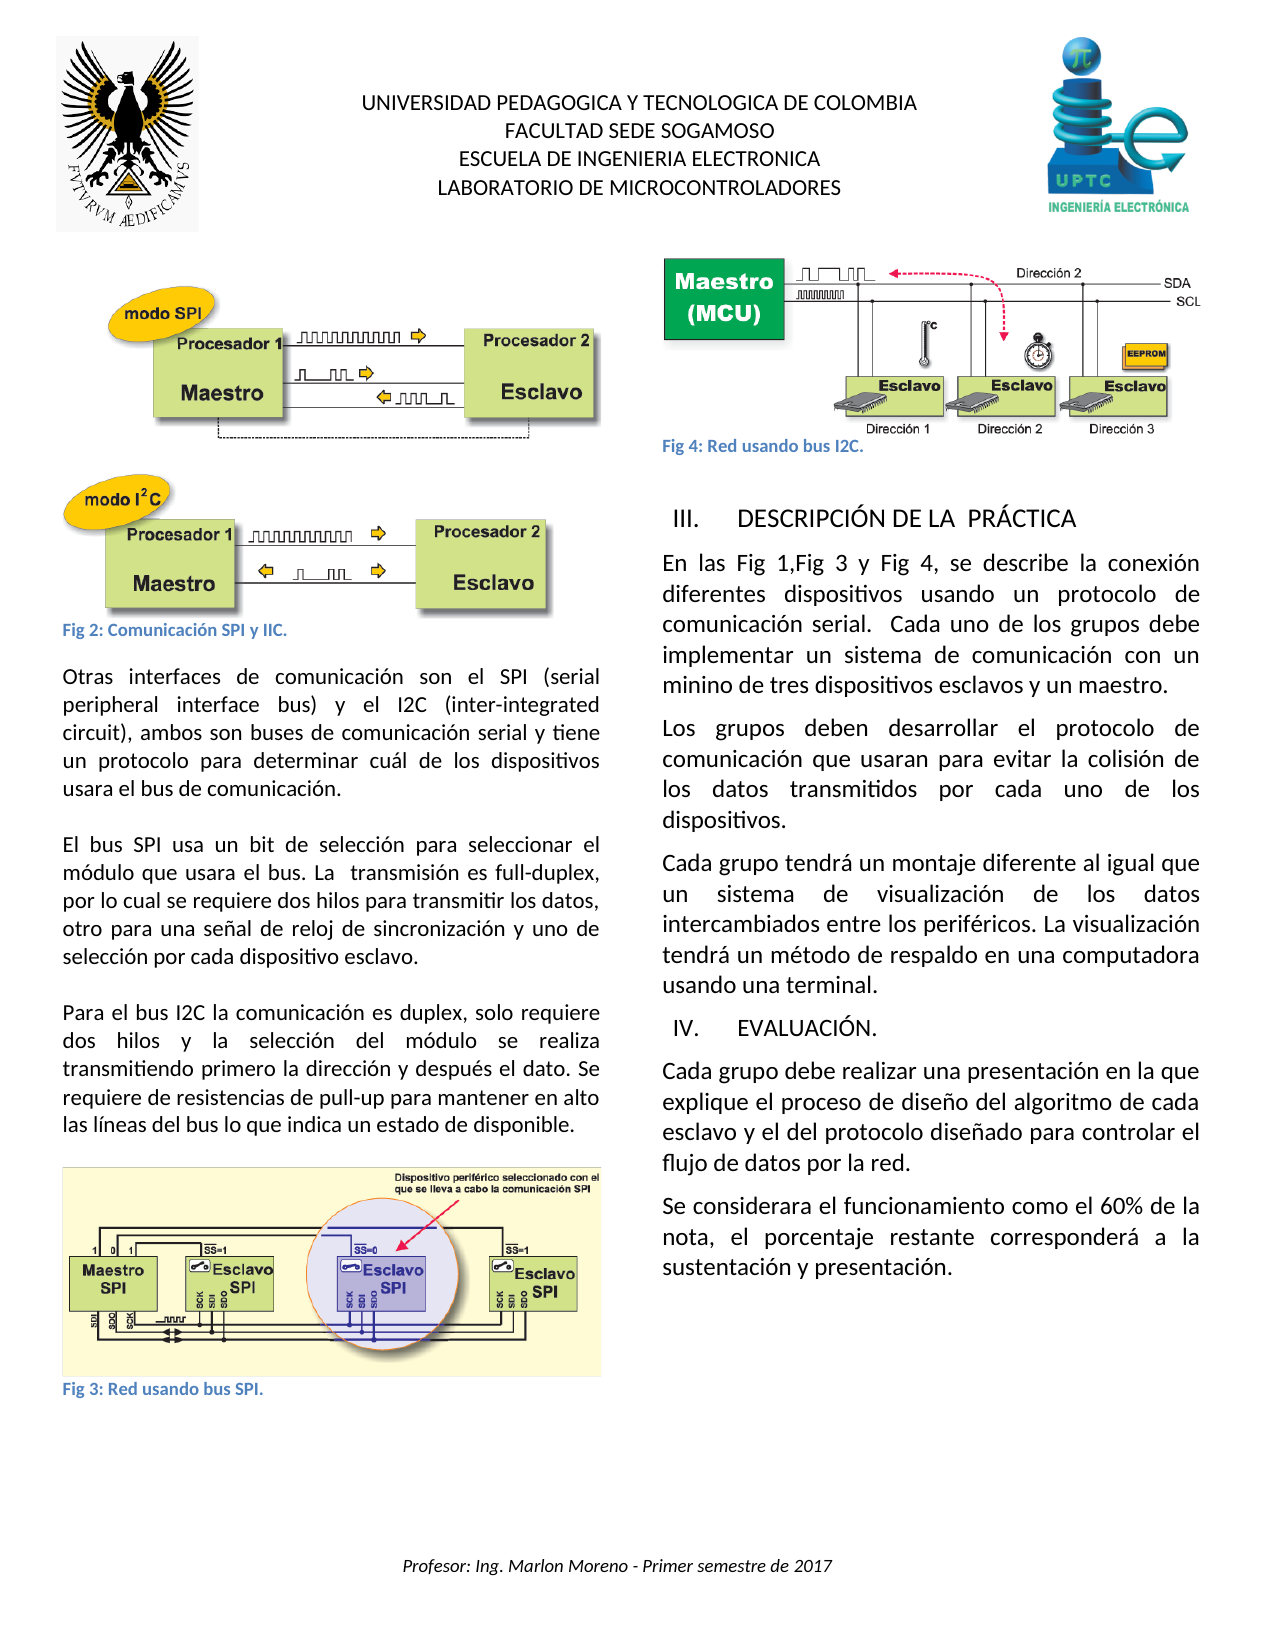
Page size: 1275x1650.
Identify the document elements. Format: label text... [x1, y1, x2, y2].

picture [62, 1166, 602, 1377]
text Fig 2: Comunicación SPI y IIC. [62, 619, 601, 641]
picture [62, 284, 602, 619]
picture [56, 36, 199, 232]
text Se considerara el funcionamiento como el 60% de la nota, el porcentaje restante corresponderá a la sustentación y presentación. [662, 1190, 1201, 1282]
text Fig 4: Red usando bus I2C. [662, 434, 1217, 457]
picture [662, 256, 1201, 434]
text En las Fig 1,Fig 3 y Fig 4, se describe la conexión diferentes dispositivos usando un protocolo de comunicación serial. Cada uno de los grupos debe implementar un sistema de comunicación con un minino de tres dispositivos esclavos y un maestro. [662, 547, 1201, 700]
text Fig 3: Red usando bus SPI. [62, 1377, 601, 1400]
text El bus SPI usa un bit de selección para seleccionar el módulo que usara el bus. La transmisión es full-duplex, por lo cual se requiere dos hilos para transmitir los datos, otro para una señal de reloj de sincronización y uno de selección por cada dispositivo esclavo. [62, 830, 601, 971]
list EVALUACIÓN. [699, 1012, 1201, 1043]
text Otras interfaces de comunicación son el SPI (serial peripheral interface bus) y el I2C (inter-integrated circuit), ambos son buses de comunicación serial y tiene un protocolo para determinar cuál de los dispositivos usara el bus de comunicación. [62, 662, 601, 802]
text Para el bus I2C la comunicación es duplex, solo requiere dos hilos y la selección del módulo se realiza transmitiendo primero la dirección y después el dato. Se requiere de resistencias de pull-up para mantener en alto las líneas del bus lo que indica un estado de disponible. [62, 998, 601, 1139]
text Cada grupo tendrá un montaje diferente al igual que un sistema de visualización de los datos intercambiados entre los periféricos. La visualización tendrá un método de respaldo en una computadora usando una terminal. [662, 847, 1201, 1000]
picture [1039, 37, 1202, 212]
text Los grupos deben desarrollar el protocolo de comunicación que usaran para evitar la colisión de los datos transmitidos por cada uno de los dispositivos. [662, 712, 1201, 834]
text Cada grupo debe realizar una presentación en la que explique el proceso de diseño del algoritmo de cada esclavo y el del protocolo diseñado para controlar el flujo de datos por la red. [662, 1056, 1201, 1178]
subtitle DESCRIPCIÓN DE LA PRÁCTICA [699, 502, 1217, 535]
